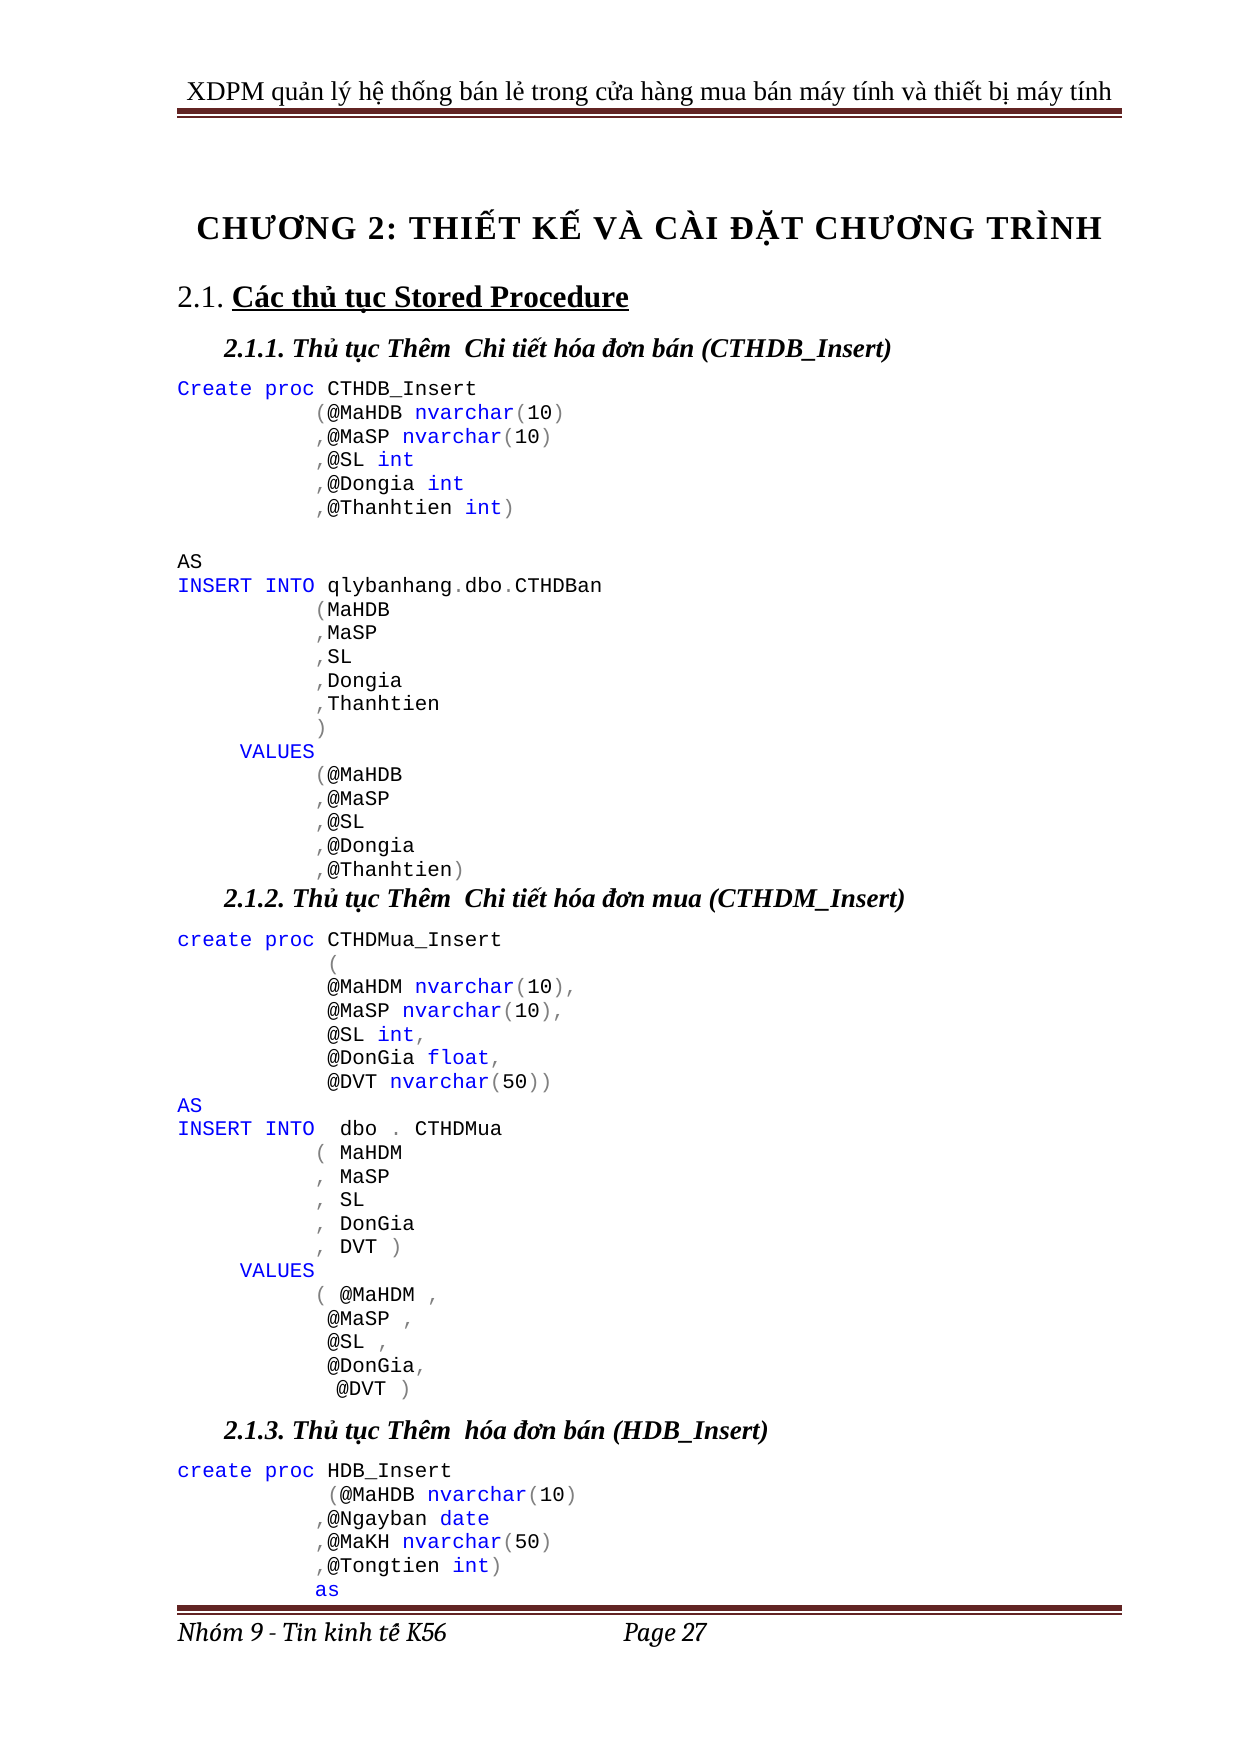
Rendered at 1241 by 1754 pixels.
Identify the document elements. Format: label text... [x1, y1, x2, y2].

text (MaHDB [177, 599, 1122, 622]
text AS [177, 1095, 1122, 1118]
text @MaHDM nvarchar(10), [177, 976, 1122, 1000]
text create proc HDB_Insert [177, 1461, 1122, 1484]
text ,@Tongtien int) [177, 1555, 1122, 1579]
text ,@SL [177, 812, 1122, 835]
text VALUES [177, 741, 1122, 764]
subtitle Thủ tục Thêm Chi tiết hóa đơn bán (CTHDB_Insert) [224, 332, 1122, 363]
text , SL [177, 1189, 1122, 1213]
text ,@Thanhtien int) [177, 497, 1122, 520]
text ( MaHDM [177, 1142, 1122, 1166]
text (@MaHDB [177, 764, 1122, 788]
text ,@Dongia int [177, 473, 1122, 497]
text @DVT ) [177, 1378, 1122, 1402]
text , MaSP [177, 1166, 1122, 1189]
text AS [177, 551, 1122, 575]
text (@MaHDB nvarchar(10) [177, 402, 1122, 426]
text create proc CTHDMua_Insert [177, 929, 1122, 953]
text ,@Dongia [177, 835, 1122, 859]
text ,SL [177, 646, 1122, 670]
text @DonGia, [177, 1355, 1122, 1378]
text ,@MaSP nvarchar(10) [177, 426, 1122, 449]
text @MaSP , [177, 1307, 1122, 1331]
text @MaSP nvarchar(10), [177, 1000, 1122, 1024]
text @SL , [177, 1331, 1122, 1355]
text INSERT INTO qlybanhang.dbo.CTHDBan [177, 575, 1122, 599]
text ( @MaHDM , [177, 1284, 1122, 1307]
text ,@Ngayban date [177, 1508, 1122, 1531]
text , DonGia [177, 1213, 1122, 1237]
text ,Dongia [177, 670, 1122, 693]
text ,Thanhtien [177, 693, 1122, 717]
text ,@SL int [177, 449, 1122, 473]
text @SL int, [177, 1024, 1122, 1047]
text ,MaSP [177, 622, 1122, 646]
text , DVT ) [177, 1237, 1122, 1260]
text ,@MaKH nvarchar(50) [177, 1531, 1122, 1555]
subtitle Các thủ tục Stored Procedure [177, 278, 1122, 314]
text ,@MaSP [177, 788, 1122, 812]
text Create proc CTHDB_Insert [177, 378, 1122, 402]
text (@MaHDB nvarchar(10) [252, 1484, 1122, 1508]
text VALUES [177, 1260, 1122, 1284]
text ) [177, 717, 1122, 741]
subtitle Thiết kế và cài đặt chương trình [177, 208, 1122, 246]
text @DonGia float, [177, 1047, 1122, 1071]
text @DVT nvarchar(50)) [177, 1071, 1122, 1095]
text ( [177, 953, 1122, 976]
subtitle Thủ tục Thêm hóa đơn bán (HDB_Insert) [224, 1414, 1122, 1445]
text ,@Thanhtien) [177, 859, 1122, 882]
subtitle Thủ tục Thêm Chi tiết hóa đơn mua (CTHDM_Insert) [224, 882, 1122, 914]
text as [177, 1579, 1122, 1602]
text INSERT INTO dbo . CTHDMua [177, 1118, 1122, 1142]
